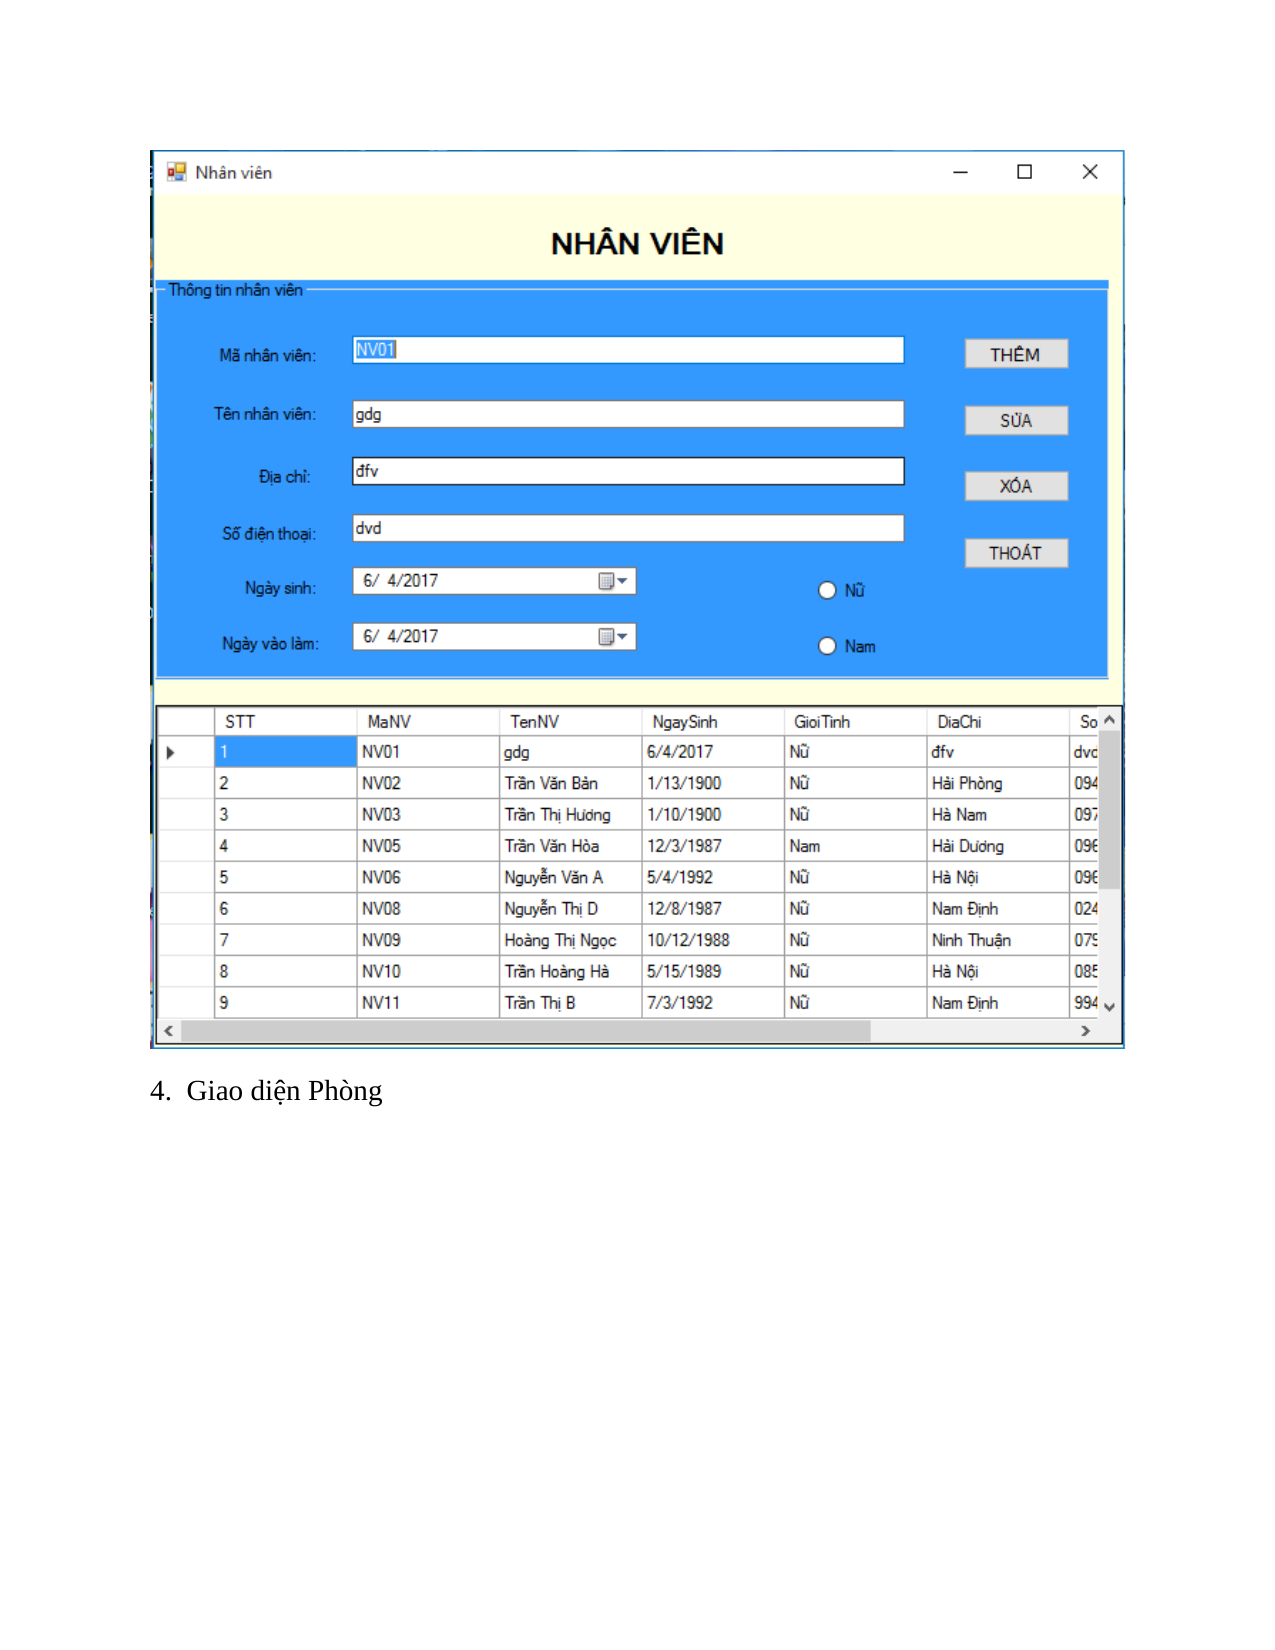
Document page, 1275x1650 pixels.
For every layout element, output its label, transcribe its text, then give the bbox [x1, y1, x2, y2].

picture [150, 150, 1125, 1049]
text 4. Giao diện Phòng [150, 1073, 1125, 1107]
